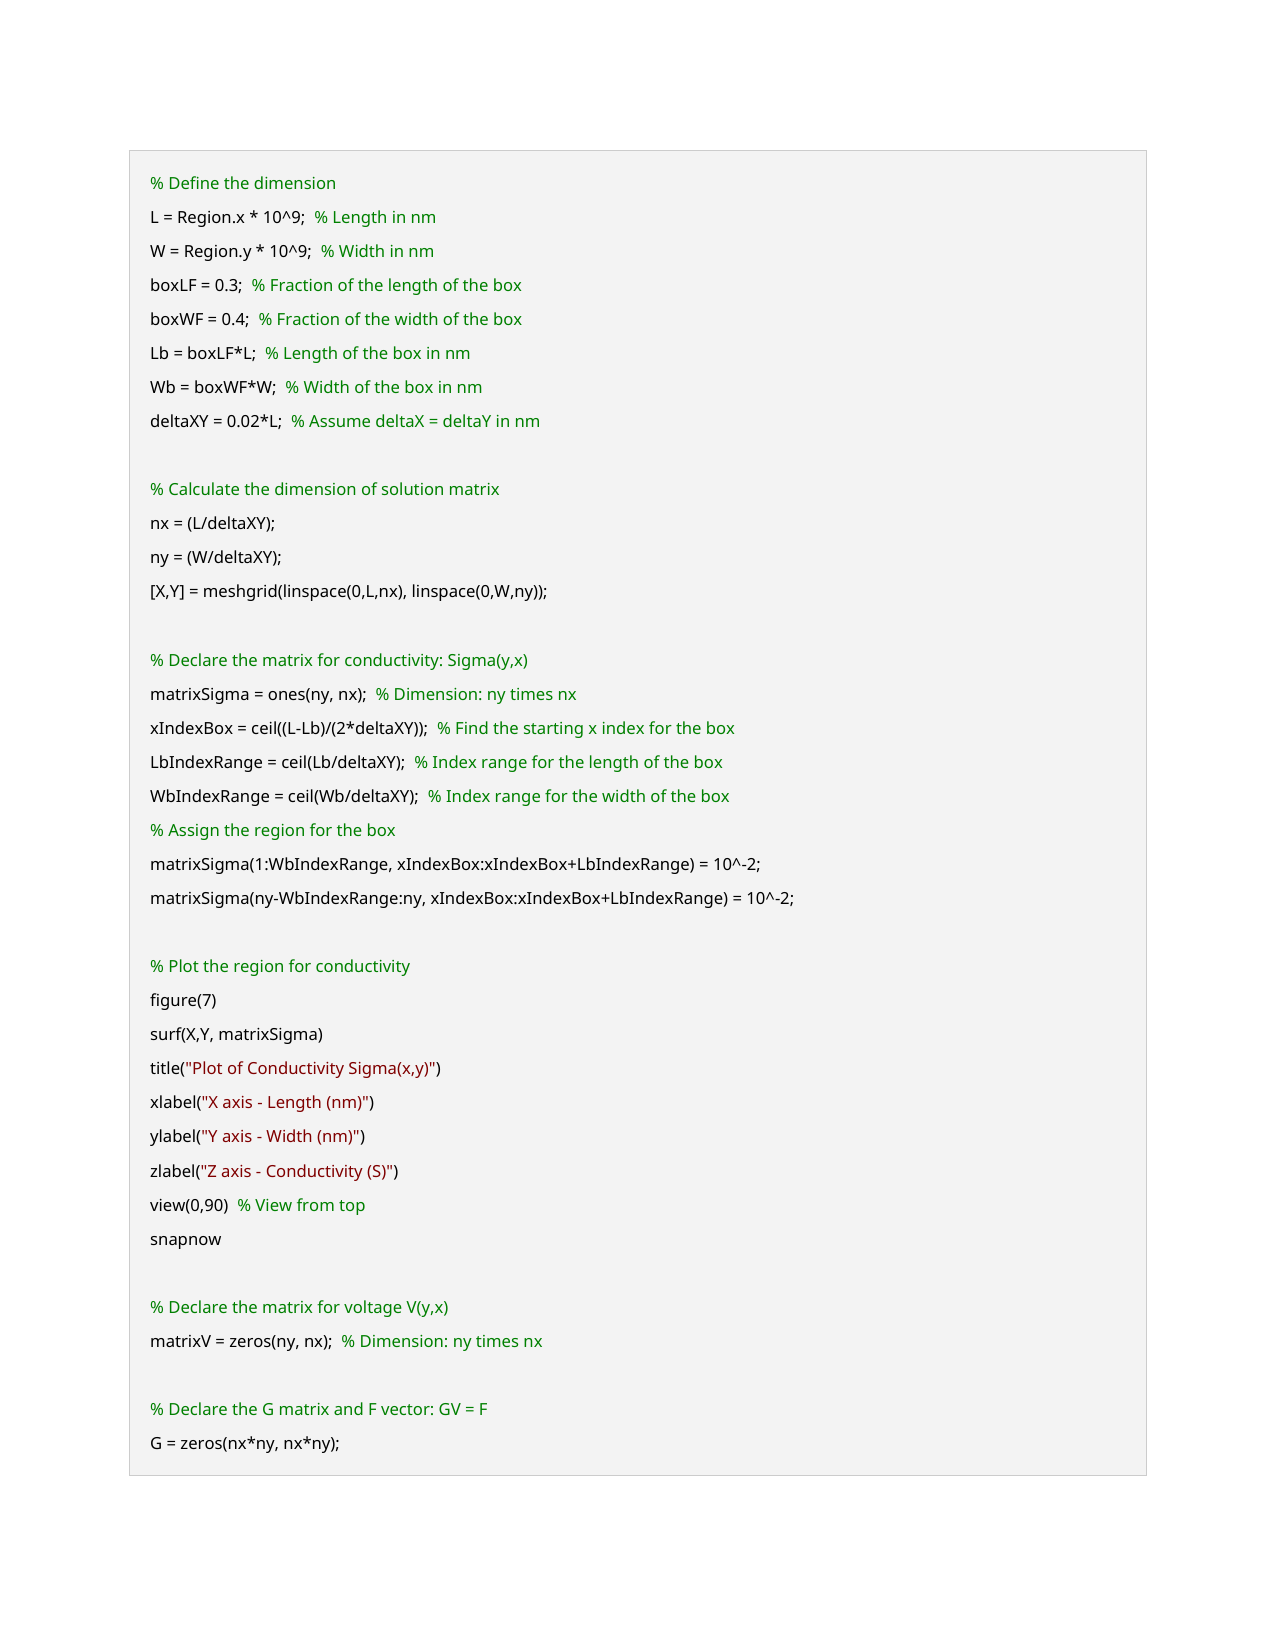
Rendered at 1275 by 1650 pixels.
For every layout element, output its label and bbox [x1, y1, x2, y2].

text [130, 151, 1146, 1475]
